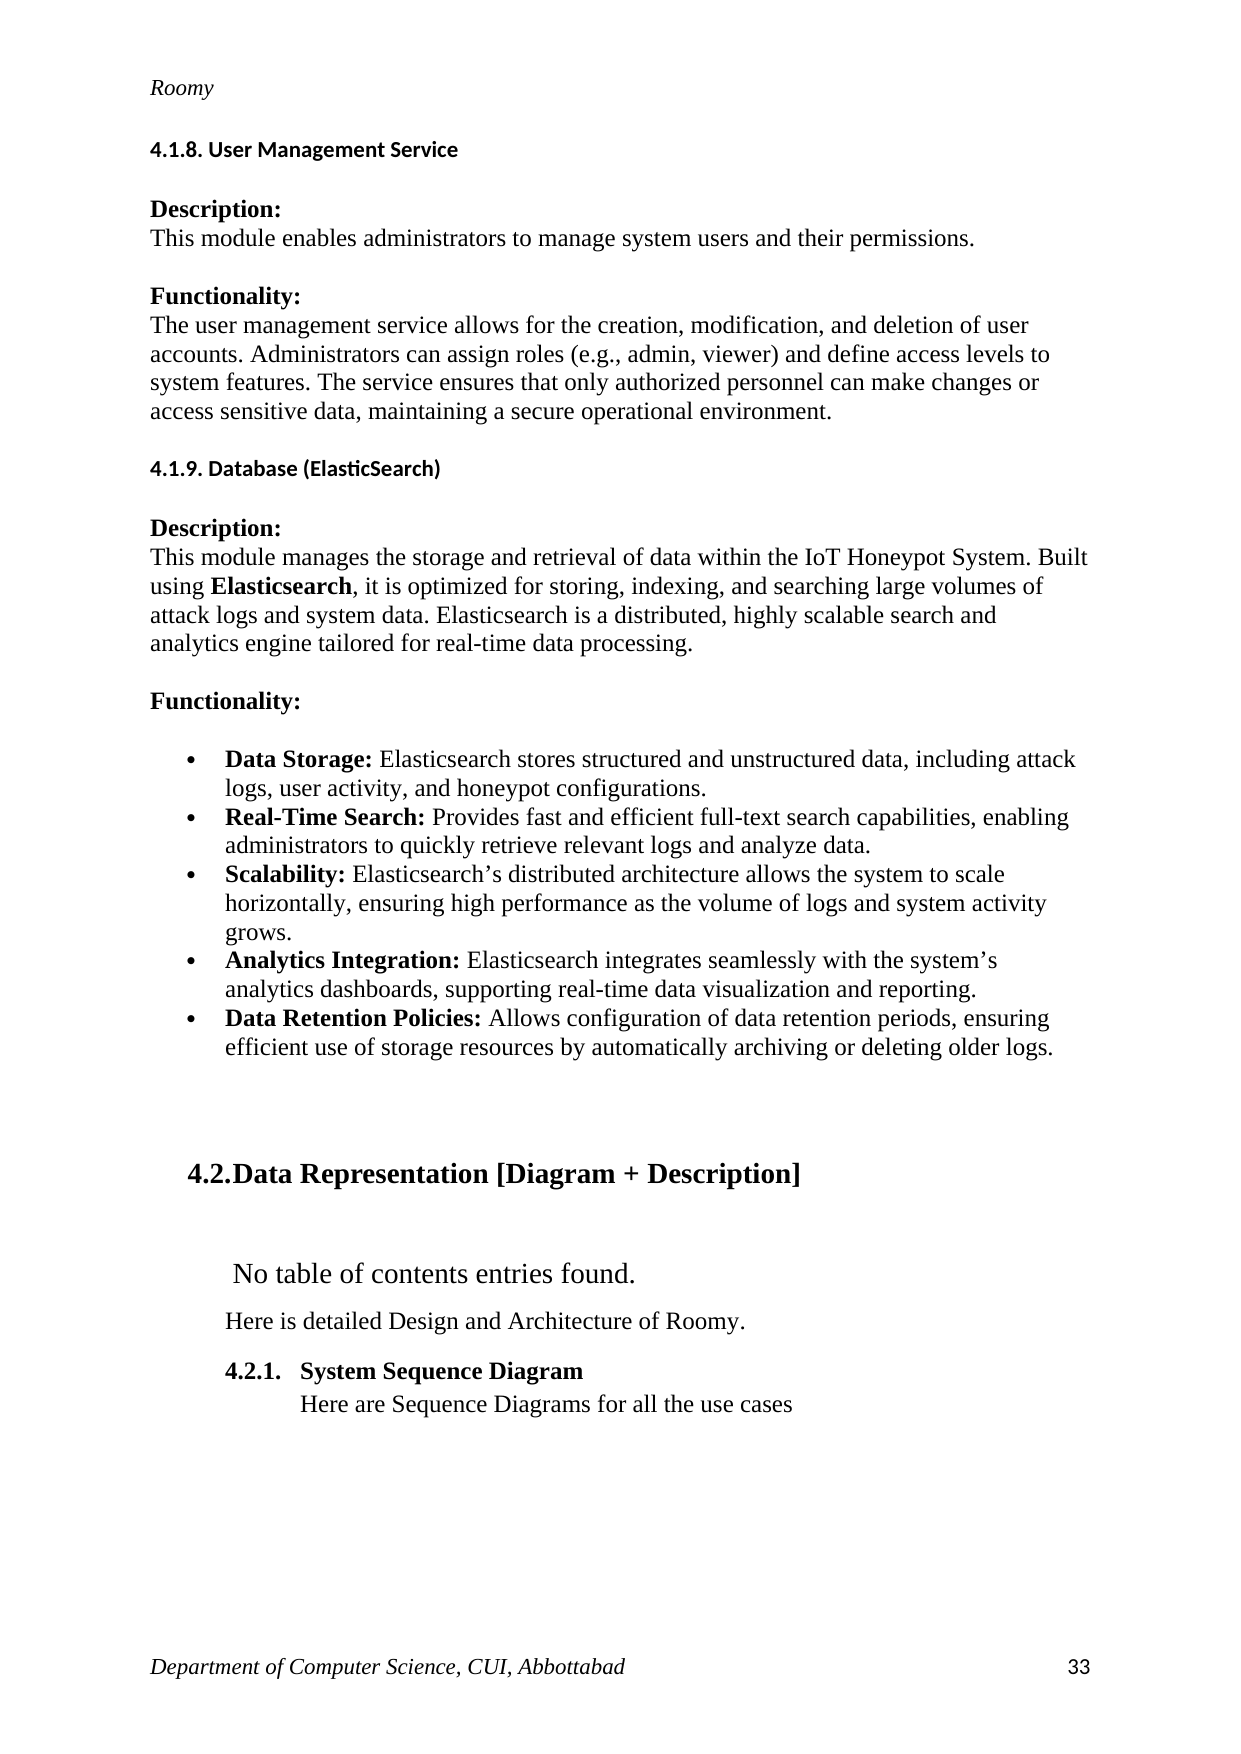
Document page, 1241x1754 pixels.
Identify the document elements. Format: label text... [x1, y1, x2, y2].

text Description: This module enables administrators to manage system users and their permissions. [150, 194, 1090, 252]
text Functionality: [150, 686, 1090, 715]
text Functionality: The user management service allows for the creation, modification, and deletion of user accounts. Administrators can assign roles (e.g., admin, viewer) and define access levels to system features. The service ensures that only authorized personnel can make changes or access sensitive data, maintaining a secure operational environment. [150, 281, 1090, 425]
list Data Representation [Diagram + Description] [187, 1156, 1090, 1189]
text 4.1.8. User Management Service [150, 135, 1090, 163]
list Analytics Integration: Elasticsearch integrates seamlessly with the system’s analytics dashboards, supporting real-time data visualization and reporting. [187, 946, 1090, 1003]
list Data Retention Policies: Allows configuration of data retention periods, ensuring efficient use of storage resources by automatically archiving or deleting older logs. [187, 1003, 1090, 1061]
text 4.1.9. Database (ElasticSearch) [150, 454, 1090, 482]
list Here are Sequence Diagrams for all the use cases [300, 1389, 1090, 1418]
list Real-Time Search: Provides fast and efficient full-text search capabilities, enabling administrators to quickly retrieve relevant logs and analyze data. [187, 802, 1090, 859]
text Here is detailed Design and Architecture of Roomy. [150, 1306, 1090, 1335]
list No table of contents entries found. [232, 1256, 1090, 1290]
list Data Storage: Elasticsearch stores structured and unstructured data, including attack logs, user activity, and honeypot configurations. [187, 744, 1090, 802]
list System Sequence Diagram [225, 1356, 1090, 1385]
text Description: This module manages the storage and retrieval of data within the IoT Honeypot System. Built using Elasticsearch, it is optimized for storing, indexing, and searching large volumes of attack logs and system data. Elasticsearch is a distributed, highly scalable search and analytics engine tailored for real-time data processing. [150, 513, 1090, 657]
list Scalability: Elasticsearch’s distributed architecture allows the system to scale horizontally, ensuring high performance as the volume of logs and system activity grows. [187, 859, 1090, 946]
